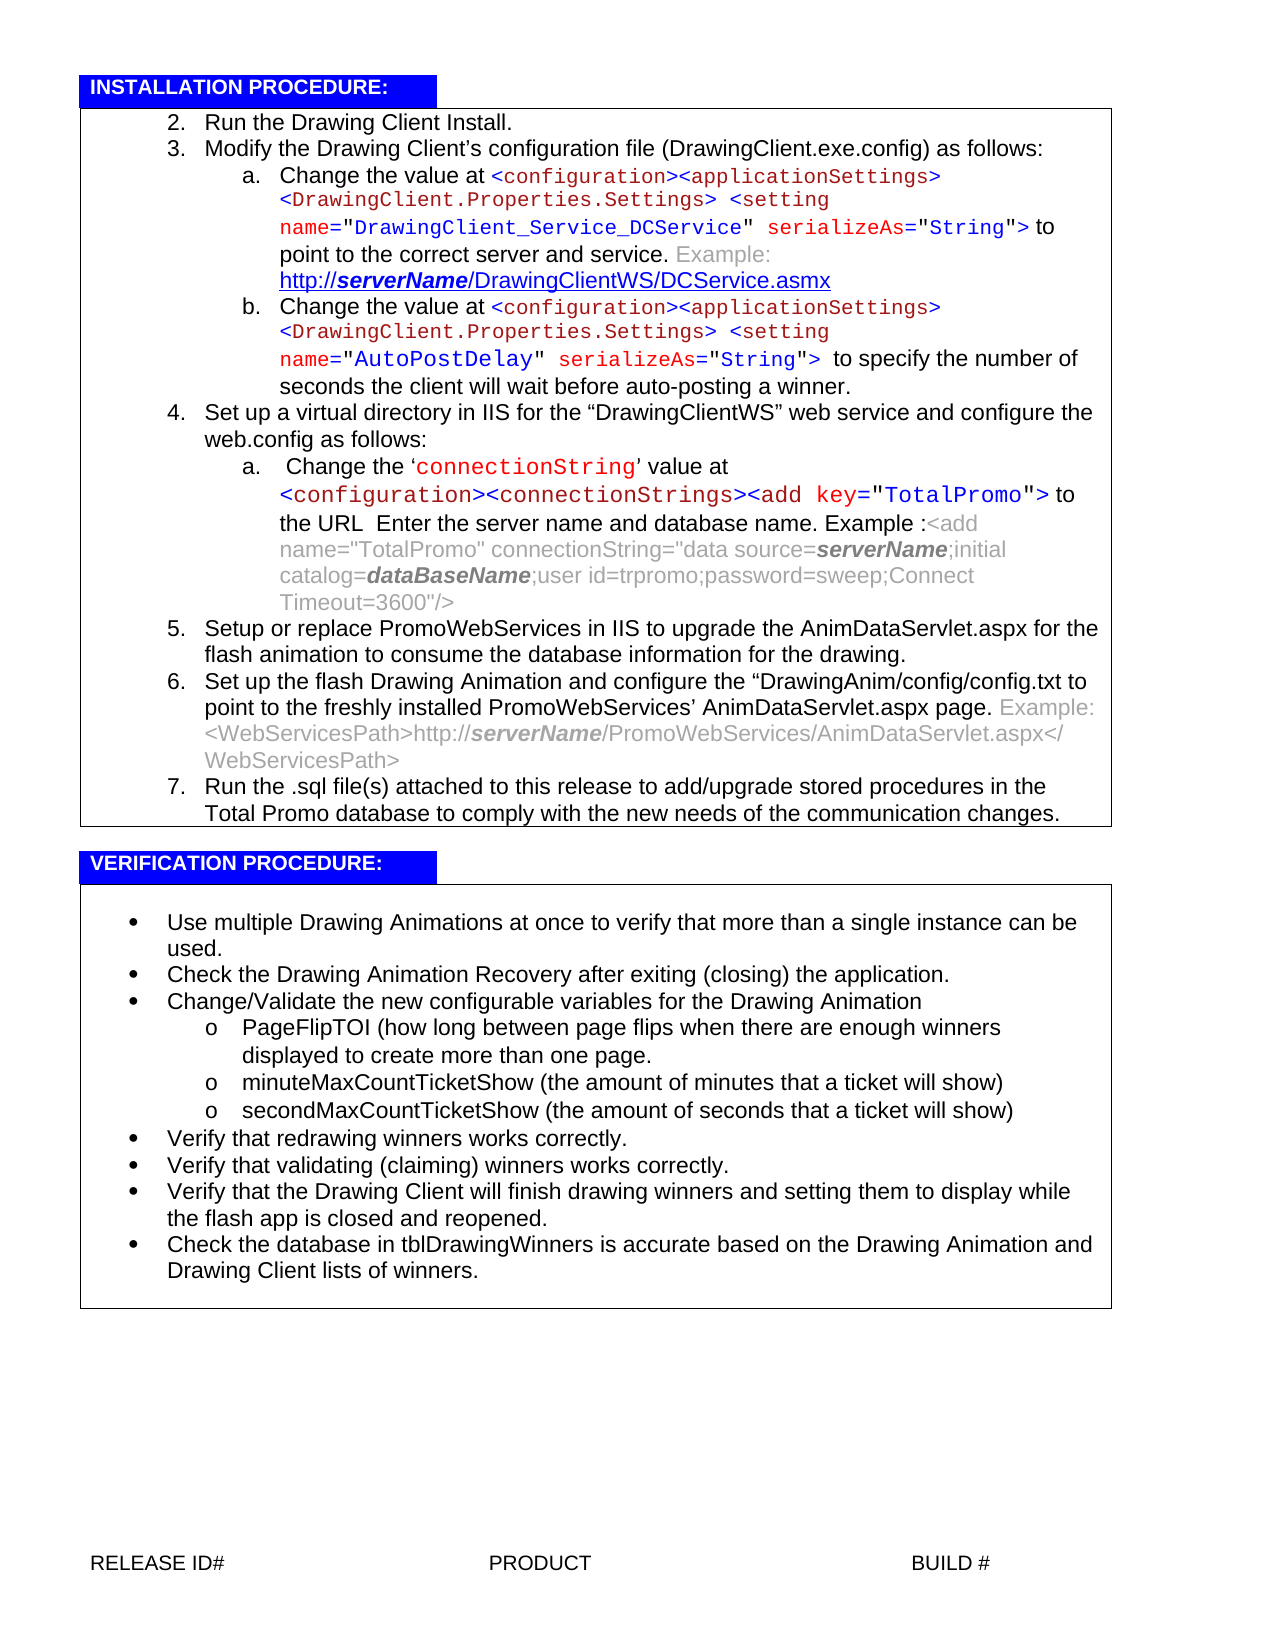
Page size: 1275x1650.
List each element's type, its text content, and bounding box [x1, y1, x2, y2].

table_cell Run the Drawing Client Install. Modify the Drawing Client’s configuration file (DrawingClient.exe.config) as follows: Change the value at <configuration><applicationSettings> <DrawingClient.Properties.Settings> <setting name="DrawingClient_Service_DCService" serializeAs="String"> to point to the correct server and service. Example: http://serverName/DrawingClientWS/DCService.asmx Change the value at <configuration><applicationSettings> <DrawingClient.Properties.Settings> <setting name="AutoPostDelay" serializeAs="String"> to specify the number of seconds the client will wait before auto-posting a winner. Set up a virtual directory in IIS for the “DrawingClientWS” web service and configure the web.config as follows: Change the ‘connectionString’ value at <configuration><connectionStrings><add key="TotalPromo"> to the URL Enter the server name and database name. Example :<add name="TotalPromo" connectionString="data source=serverName;initial catalog=dataBaseName;user id=trpromo;password=sweep;Connect Timeout=3600"/> Setup or replace PromoWebServices in IIS to upgrade the AnimDataServlet.aspx for the flash animation to consume the database information for the drawing. Set up the flash Drawing Animation and configure the “DrawingAnim/config/config.txt to point to the freshly installed PromoWebServices’ AnimDataServlet.aspx page. Example: <WebServicesPath>http://serverName/PromoWebServices/AnimDataServlet.aspx</WebServicesPath> Run the .sql file(s) attached to this release to add/upgrade stored procedures in the Total Promo database to comply with the new needs of the communication changes. [81, 109, 1111, 826]
table_cell Use multiple Drawing Animations at once to verify that more than a single instance can be used. Check the Drawing Animation Recovery after exiting (closing) the application. Change/Validate the new configurable variables for the Drawing Animation PageFlipTOI (how long between page flips when there are enough winners displayed to create more than one page. minuteMaxCountTicketShow (the amount of minutes that a ticket will show) secondMaxCountTicketShow (the amount of seconds that a ticket will show) Verify that redrawing winners works correctly. Verify that validating (claiming) winners works correctly. Verify that the Drawing Client will finish drawing winners and setting them to display while the flash app is closed and reopened. Check the database in tblDrawingWinners is accurate based on the Drawing Animation and Drawing Client lists of winners. [81, 885, 1111, 1307]
table_header Verification Procedure: [79, 851, 437, 884]
table_header Installation Procedure: [79, 75, 437, 108]
